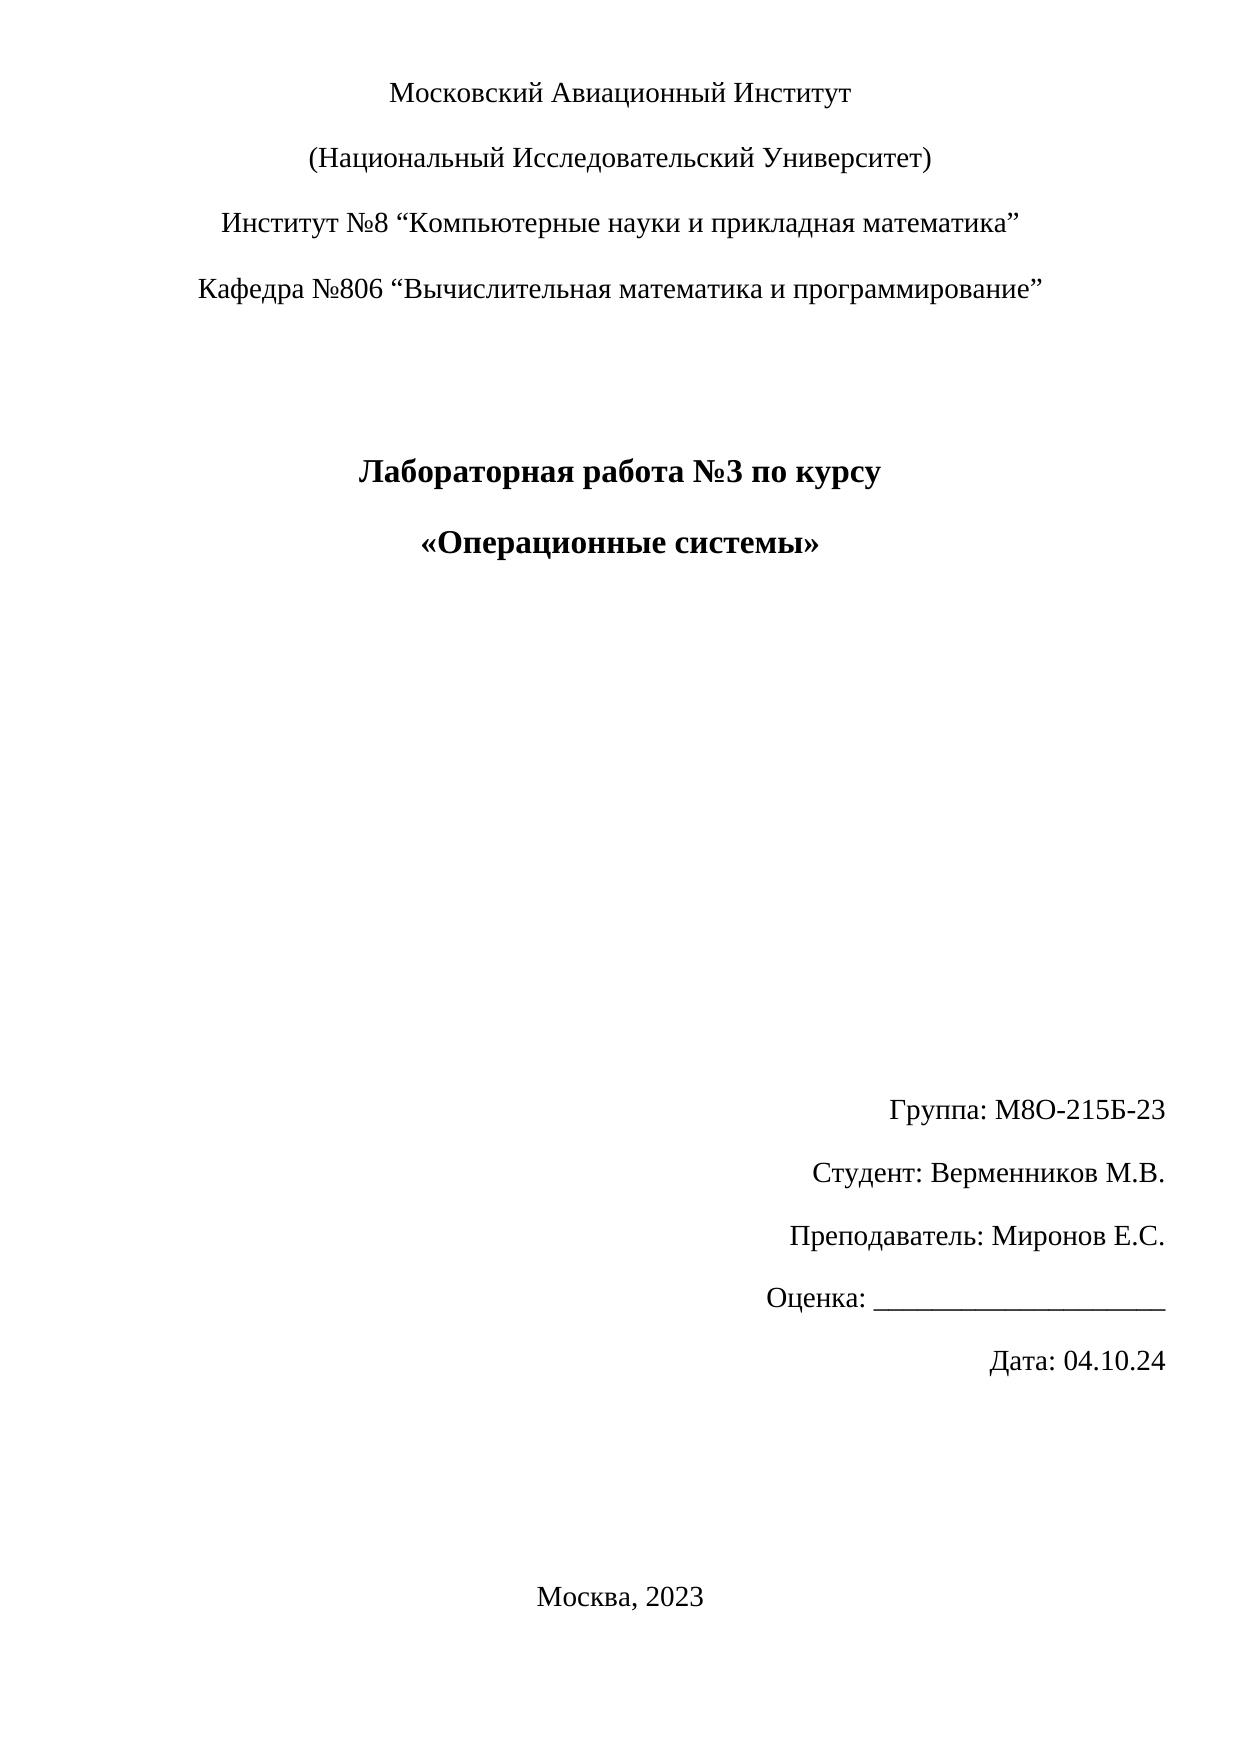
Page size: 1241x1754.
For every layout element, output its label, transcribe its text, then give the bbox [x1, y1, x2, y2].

text Преподаватель: Миронов Е.С. [75, 1218, 1165, 1251]
text Кафедра №806 “Вычислительная математика и программирование” [75, 271, 1165, 304]
text Московский Авиационный Институт [75, 75, 1165, 108]
text Дата: 04.10.24 [75, 1343, 1165, 1377]
text Группа: М8О-215Б-23 [75, 1092, 1165, 1126]
text Студент: Верменников М.В. [75, 1155, 1165, 1188]
text Москва, 2023 [75, 1579, 1165, 1613]
text (Национальный Исследовательский Университет) [75, 140, 1165, 174]
text Лабораторная работа №3 по курсу [75, 451, 1165, 490]
text Оценка: ____________________ [75, 1280, 1165, 1314]
text «Операционные системы» [75, 522, 1165, 560]
text Институт №8 “Компьютерные науки и прикладная математика” [75, 206, 1165, 239]
